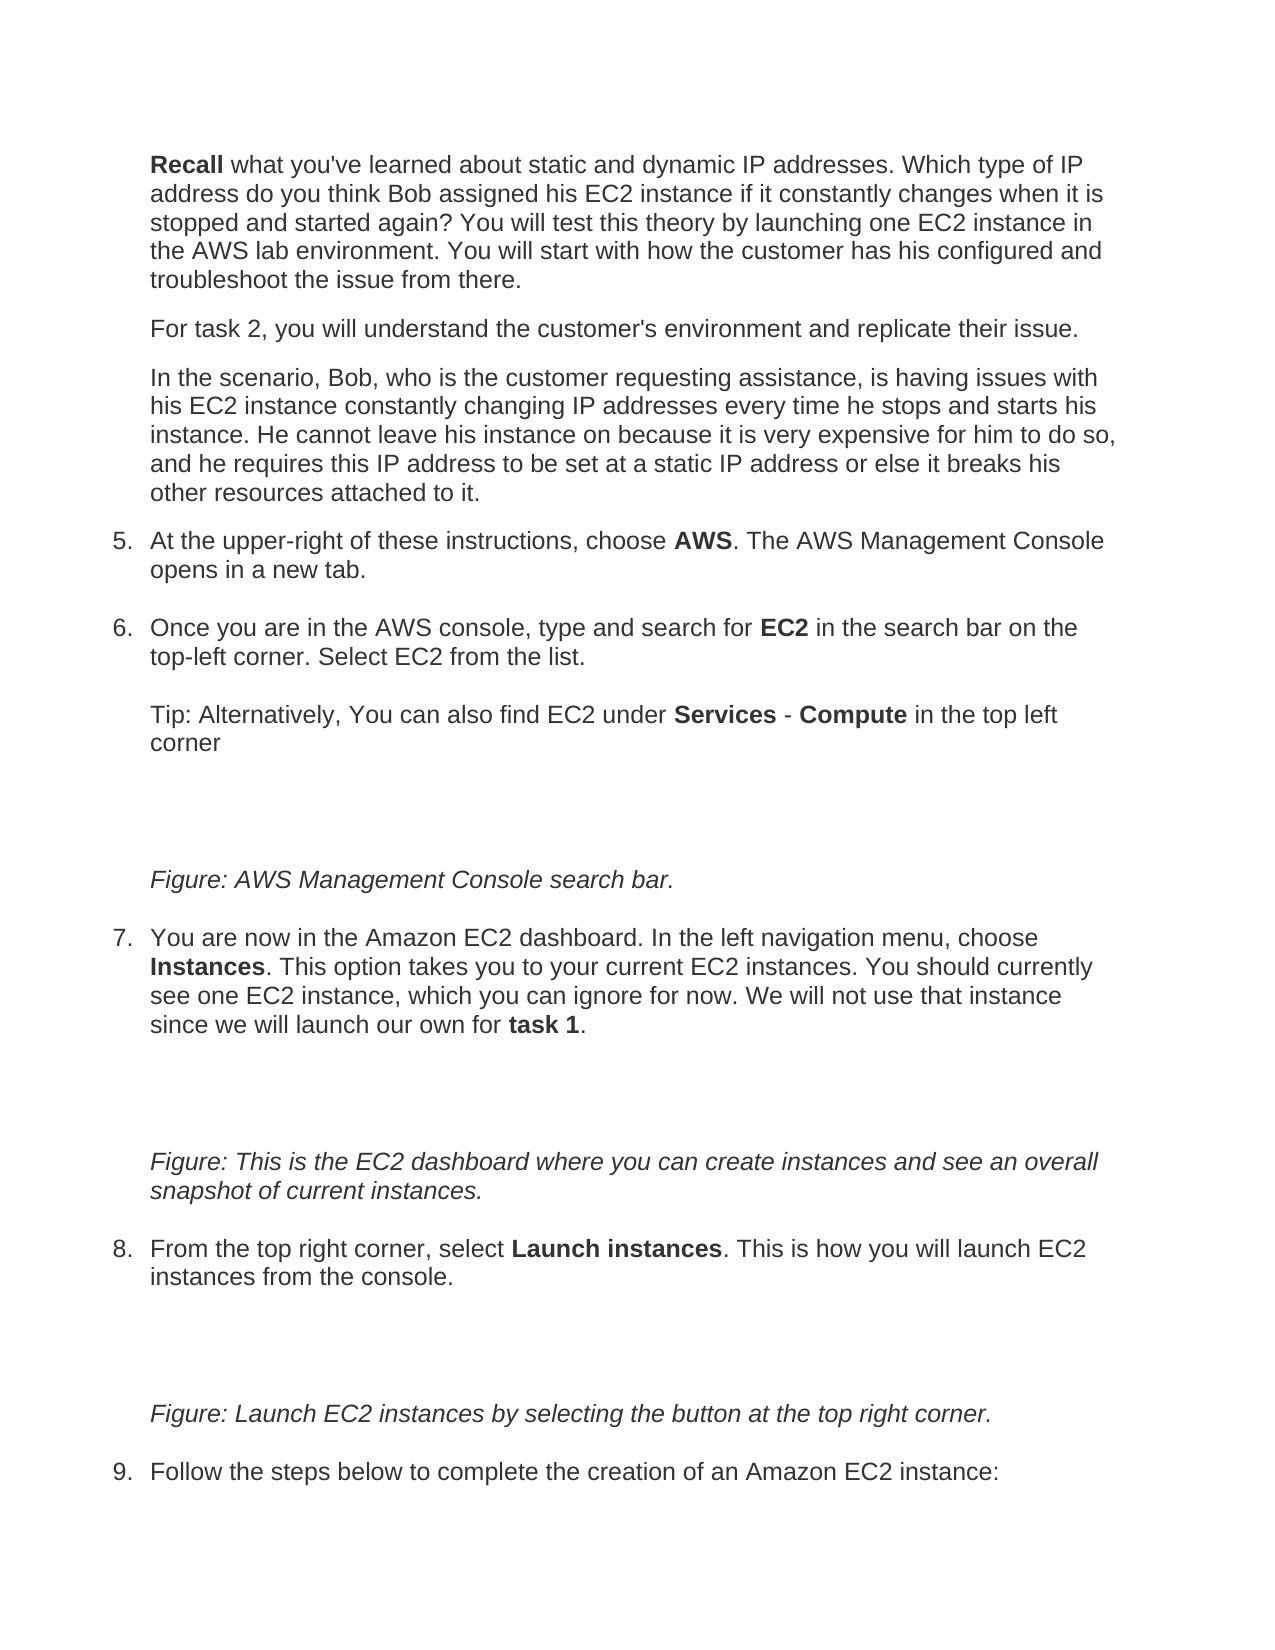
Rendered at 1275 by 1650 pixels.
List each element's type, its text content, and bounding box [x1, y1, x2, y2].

list You are now in the Amazon EC2 dashboard. In the left navigation menu, choose Instances. This option takes you to your current EC2 instances. You should currently see one EC2 instance, which you can ignore for now. We will not use that instance since we will launch our own for task 1. [112, 923, 1125, 1038]
list Once you are in the AWS console, type and search for EC2 in the search bar on the top-left corner. Select EC2 from the list. [112, 613, 1125, 670]
text Figure: This is the EC2 dashboard where you can create instances and see an overall snapshot of current instances. [150, 1147, 1125, 1204]
list From the top right corner, select Launch instances. This is how you will launch EC2 instances from the console. [112, 1233, 1125, 1291]
text Figure: AWS Management Console search bar. [150, 866, 1125, 894]
list At the upper-right of these instructions, choose AWS. The AWS Management Console opens in a new tab. [112, 526, 1125, 584]
list Follow the steps below to complete the creation of an Amazon EC2 instance: [112, 1457, 1125, 1486]
text Recall what you've learned about static and dynamic IP addresses. Which type of IP address do you think Bob assigned his EC2 instance if it constantly changes when it is stopped and started again? You will test this theory by launching one EC2 instance in the AWS lab environment. You will start with how the customer has his configured and troubleshoot the issue from there. [150, 150, 1125, 294]
text In the scenario, Bob, who is the customer requesting assistance, is having issues with his EC2 instance constantly changing IP addresses every time he stops and starts his instance. He cannot leave his instance on because it is very expensive for him to do so, and he requires this IP address to be set at a static IP address or else it breaks his other resources attached to it. [150, 362, 1125, 506]
text For task 2, you will understand the customer's environment and replicate their issue. [150, 314, 1125, 342]
text Tip: Alternatively, You can also find EC2 under Services - Compute in the top left corner [150, 699, 1125, 757]
text Figure: Launch EC2 instances by selecting the button at the top right corner. [150, 1399, 1125, 1428]
